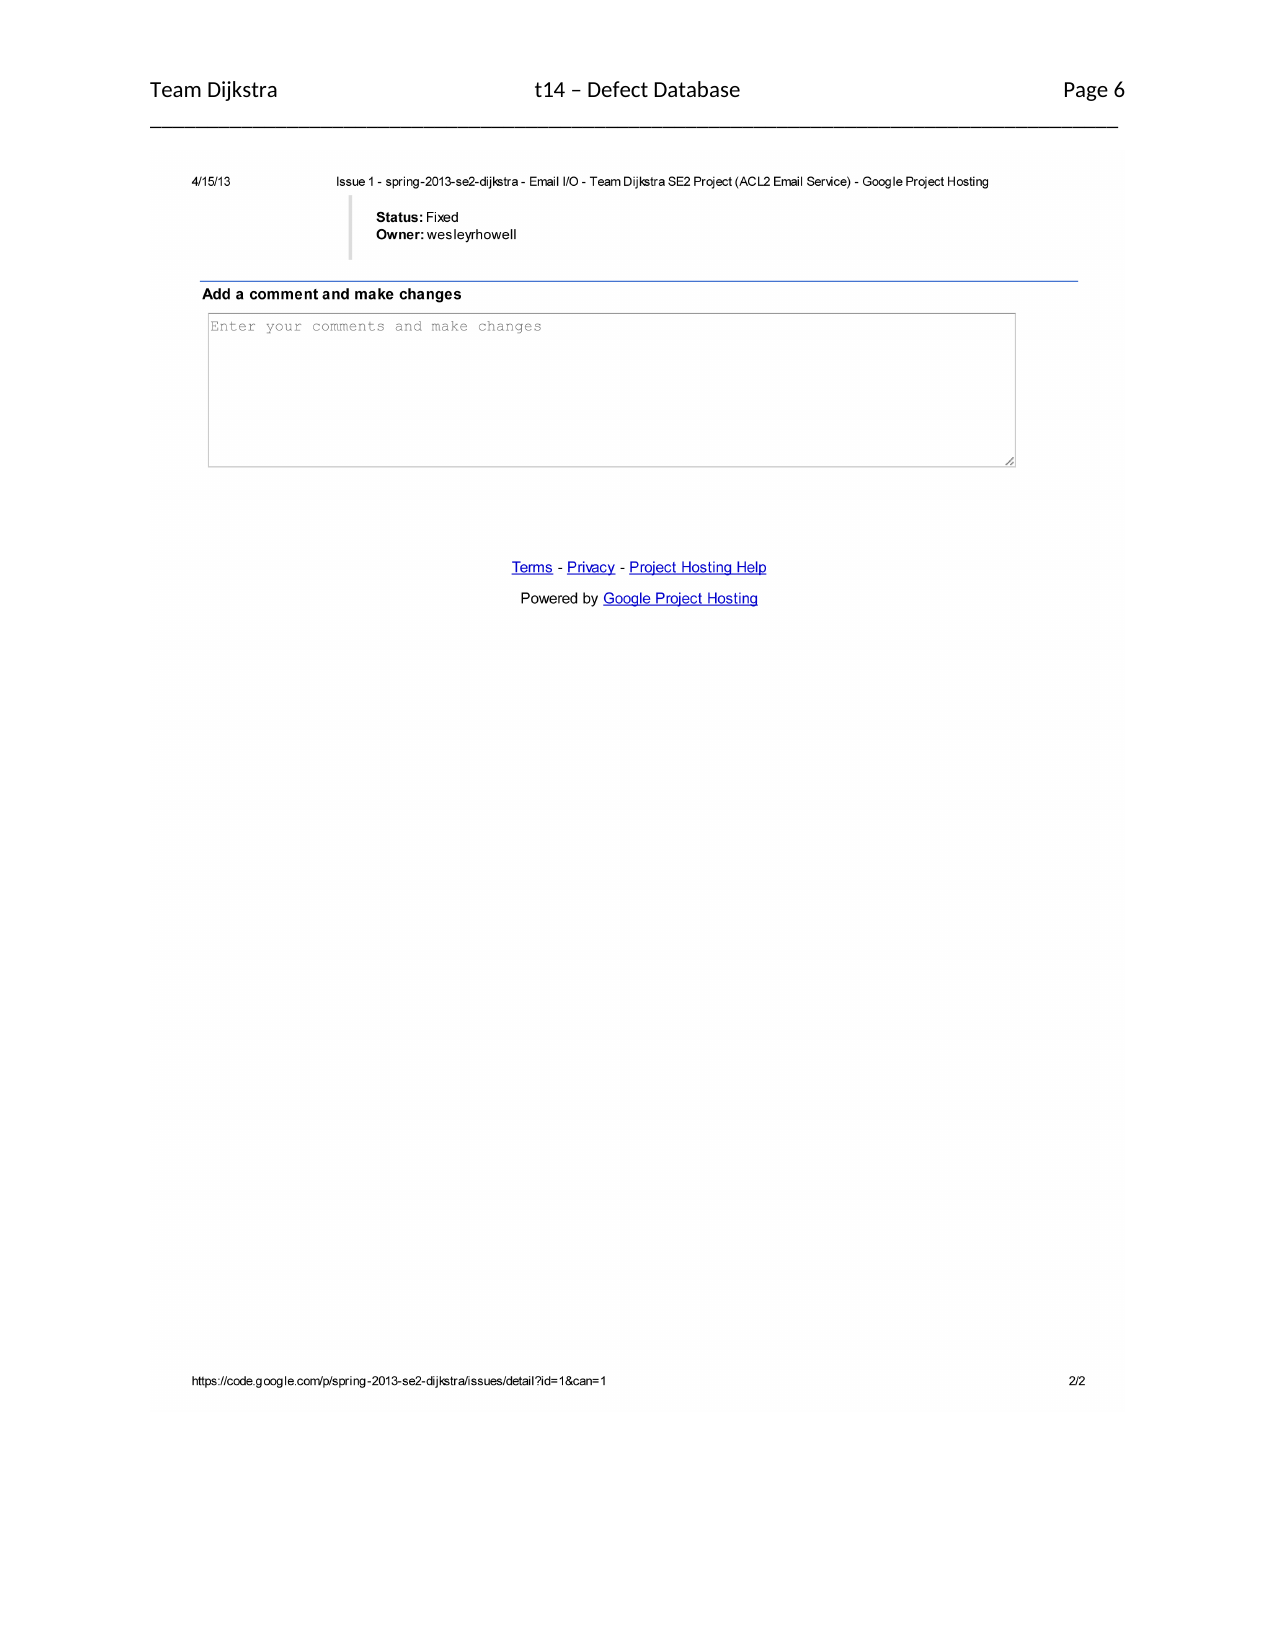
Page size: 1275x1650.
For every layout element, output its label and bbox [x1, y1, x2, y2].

picture [150, 150, 1125, 1412]
